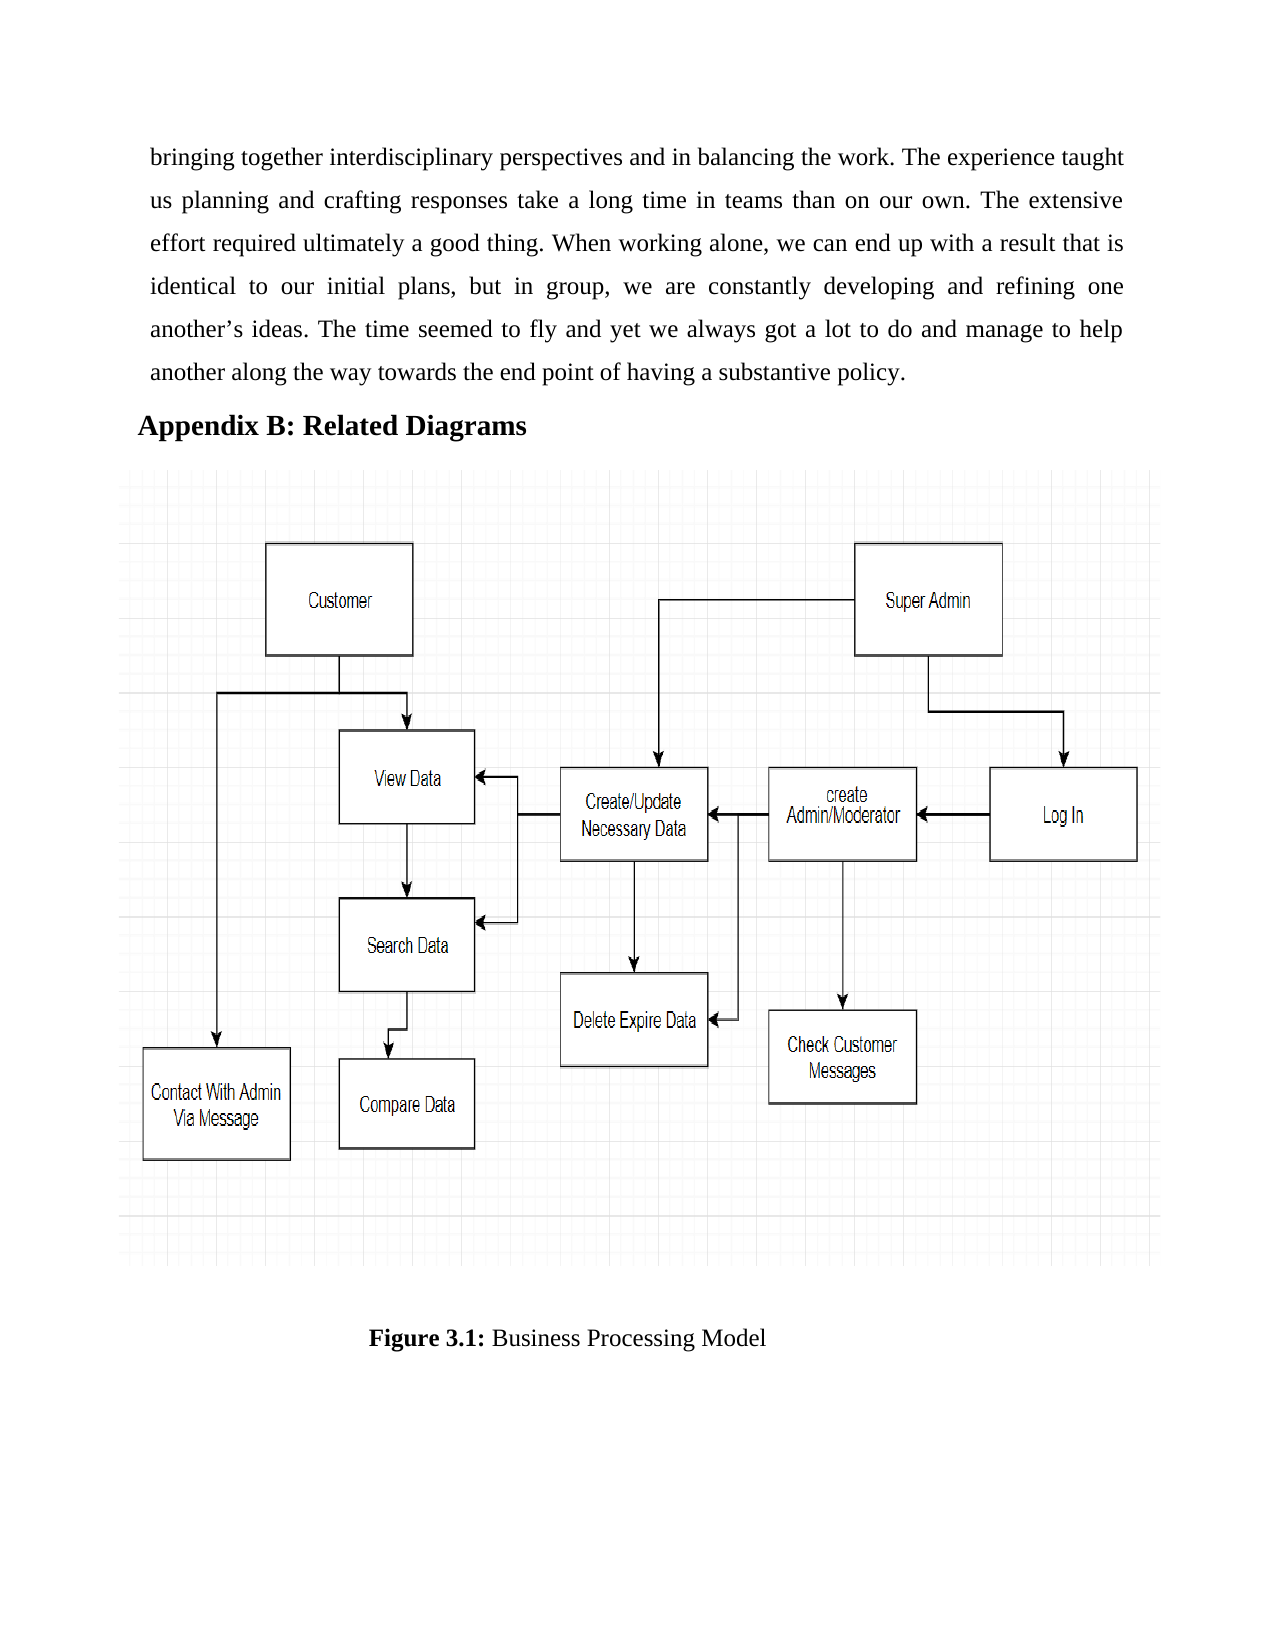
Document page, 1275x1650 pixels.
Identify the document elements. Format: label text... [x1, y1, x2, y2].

picture [118, 470, 1161, 1266]
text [150, 142, 1125, 386]
subtitle Appendix B: Related Diagrams [119, 408, 1160, 442]
text Figure 3.1: Business Processing Model [119, 1323, 1160, 1352]
